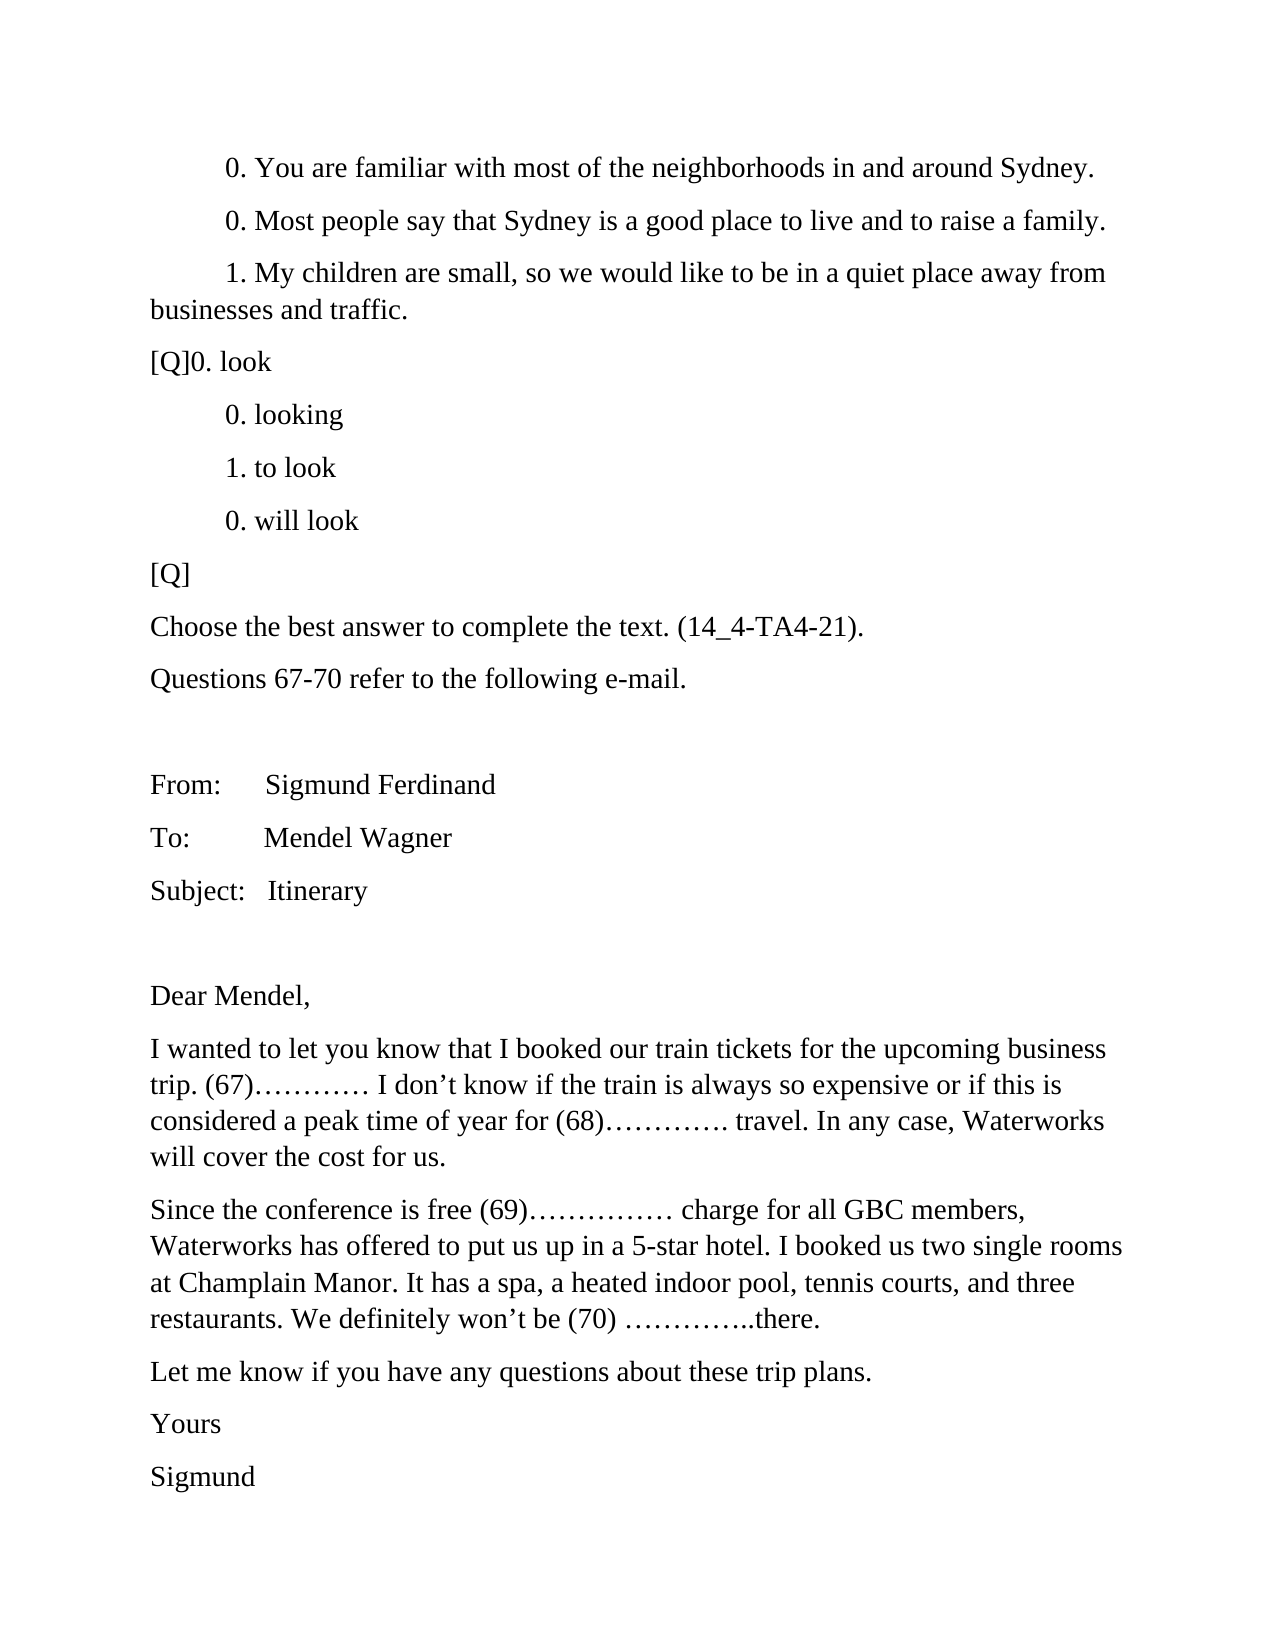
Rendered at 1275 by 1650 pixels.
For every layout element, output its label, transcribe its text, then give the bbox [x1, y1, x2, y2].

text Subject: Itinerary [150, 873, 1125, 906]
text 0. looking [150, 397, 1125, 431]
text Yours [150, 1406, 1125, 1440]
text Questions 67-70 refer to the following e-mail. [150, 661, 1125, 695]
text 1. My children are small, so we would like to be in a quiet place away from businesses and traffic. [150, 256, 1125, 325]
text Since the conference is free (69)…………… charge for all GBC members, Waterworks has offered to put us up in a 5-star hotel. I booked us two single rooms at Champlain Manor. It has a spa, a heated indoor pool, tennis courts, and three restaurants. We definitely won’t be (70) …………..there. [150, 1192, 1125, 1334]
text Dear Mendel, [150, 978, 1125, 1012]
text 0. will look [150, 503, 1125, 537]
text Sigmund [150, 1459, 1125, 1493]
text I wanted to let you know that I booked our train tickets for the upcoming business trip. (67)………… I don’t know if the train is always so expensive or if this is considered a peak time of year for (68)…………. travel. In any case, Waterworks will cover the cost for us. [150, 1031, 1125, 1173]
text From: Sigmund Ferdinand [150, 767, 1125, 801]
text Let me know if you have any questions about these trip plans. [150, 1354, 1125, 1387]
text [Q] [150, 556, 1125, 589]
text 0. You are familiar with most of the neighborhoods in and around Sydney. [150, 150, 1125, 183]
text 1. to look [150, 450, 1125, 484]
text [Q]0. look [150, 344, 1125, 378]
text Choose the best answer to complete the text. (14_4-TA4-21). [150, 609, 1125, 642]
text 0. Most people say that Sydney is a good place to live and to raise a family. [150, 203, 1125, 236]
text To: Mendel Wagner [150, 820, 1125, 853]
